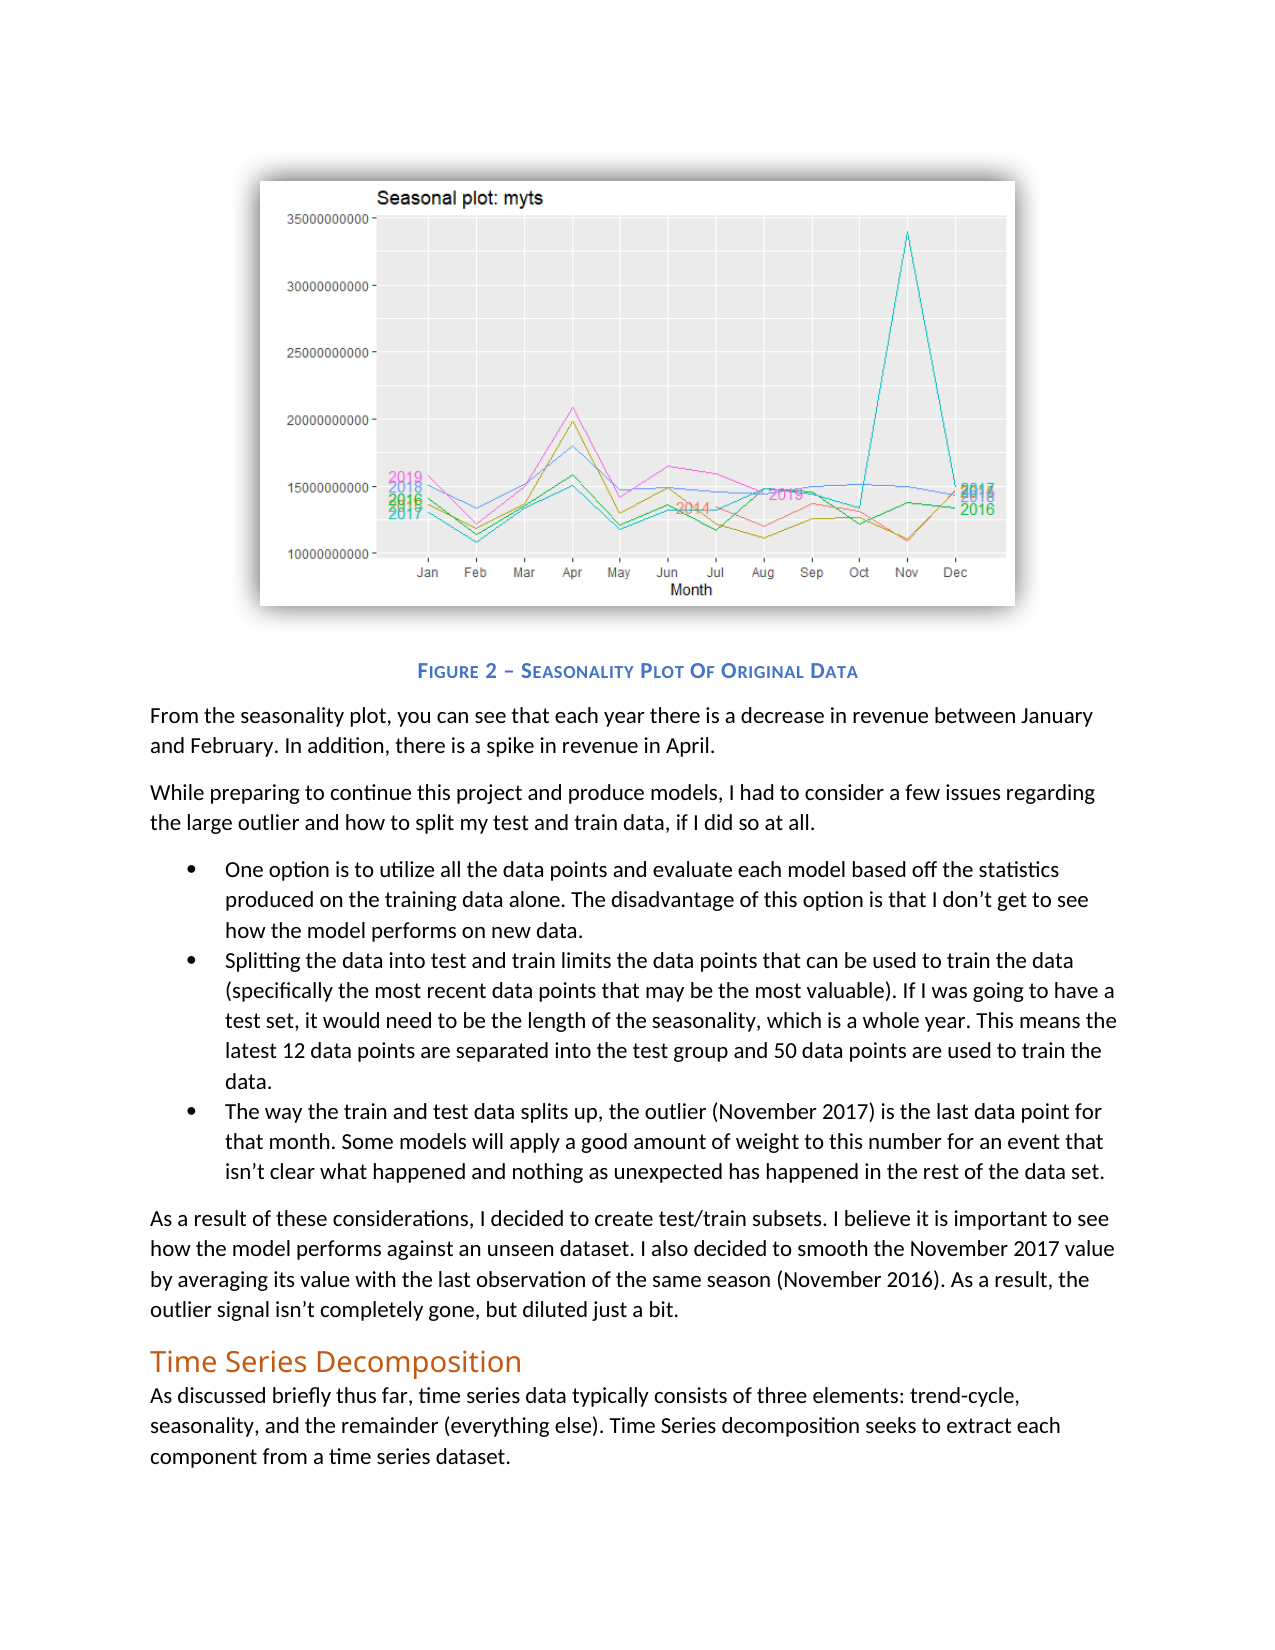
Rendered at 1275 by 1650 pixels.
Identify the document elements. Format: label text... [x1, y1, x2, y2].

text While preparing to continue this project and produce models, I had to consider a few issues regarding the large outlier and how to split my test and train data, if I did so at all. [150, 778, 1125, 836]
text From the seasonality plot, you can see that each year there is a decrease in revenue between January and February. In addition, there is a spike in revenue in April. [150, 701, 1125, 759]
list Splitting the data into test and train limits the data points that can be used to train the data (specifically the most recent data points that may be the most valuable). If I was going to have a test set, it would need to be the length of the seasonality, which is a whole year. This means the latest 12 data points are separated into the test group and 50 data points are used to train the data. [187, 946, 1125, 1095]
list One option is to utilize all the data points and evaluate each model based off the statistics produced on the training data alone. The disadvantage of this option is that I don’t get to see how the model performs on new data. [187, 855, 1125, 944]
text Figure 2 – Seasonality Plot Of Original Data [150, 656, 1125, 684]
text As discussed briefly thus far, time series data typically consists of three elements: trend-cycle, seasonality, and the remainder (everything else). Time Series decomposition seeks to extract each component from a time series dataset. [150, 1381, 1125, 1470]
subtitle Time Series Decomposition [150, 1342, 1125, 1381]
text As a result of these considerations, I decided to create test/train subsets. I believe it is important to see how the model performs against an unseen dataset. I also decided to smooth the November 2017 value by averaging its value with the last observation of the same season (November 2016). As a result, the outlier signal isn’t completely gone, but diluted just a bit. [150, 1204, 1125, 1323]
picture [260, 181, 1015, 606]
list The way the train and test data splits up, the outlier (November 2017) is the last data point for that month. Some models will apply a good amount of weight to this number for an event that isn’t clear what happened and nothing as unexpected has happened in the rest of the data set. [187, 1097, 1125, 1185]
